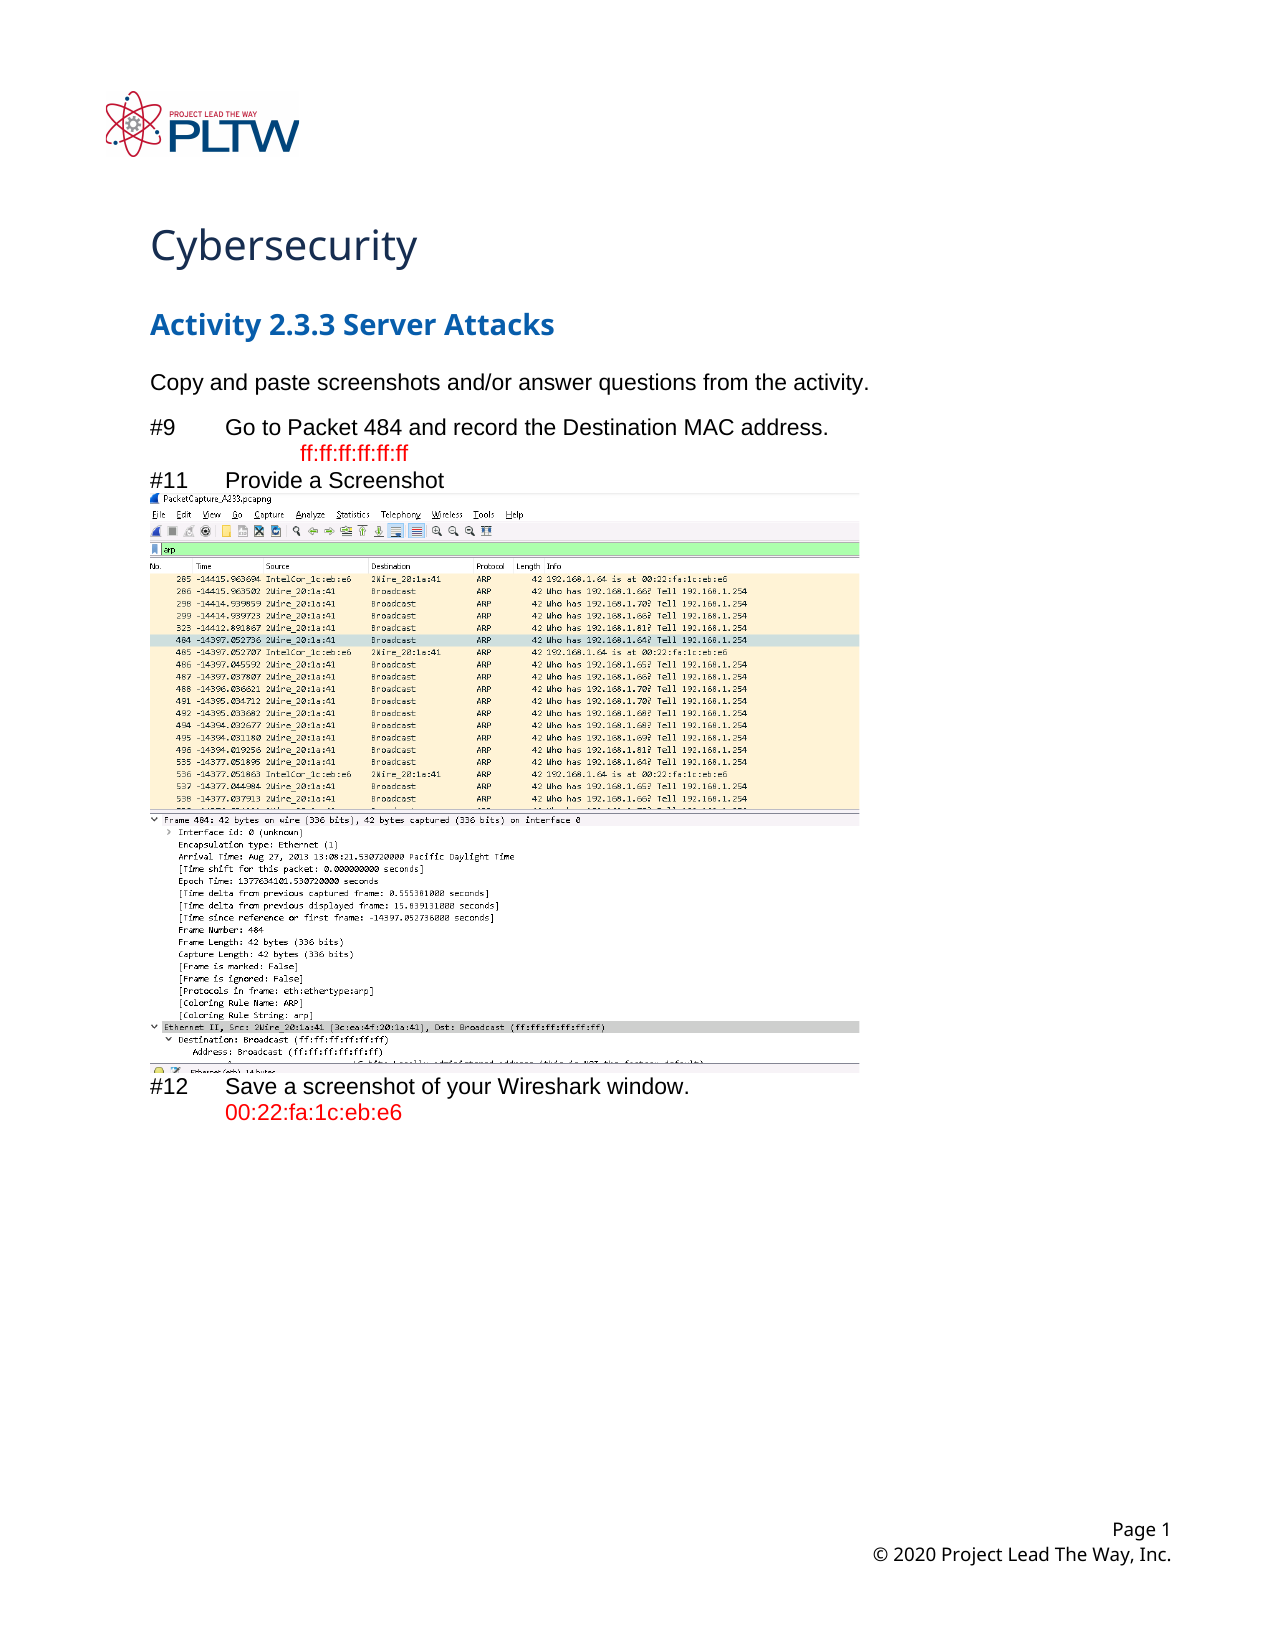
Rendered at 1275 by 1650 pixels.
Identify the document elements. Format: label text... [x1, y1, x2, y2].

picture [150, 493, 860, 1073]
text Copy and paste screenshots and/or answer questions from the activity. [150, 368, 1125, 395]
picture [105, 91, 300, 157]
subtitle Activity 2.3.3 Server Attacks [150, 304, 1042, 343]
text #9 Go to Packet 484 and record the Destination MAC address. [150, 414, 1125, 440]
text 00:22:fa:1c:eb:e6 [150, 1099, 1125, 1126]
subtitle Cybersecurity [150, 216, 1125, 273]
text #12 Save a screenshot of your Wireshark window. [150, 1073, 1125, 1099]
text #11 Provide a Screenshot [150, 467, 1125, 493]
text ff:ff:ff:ff:ff:ff [150, 440, 1125, 467]
